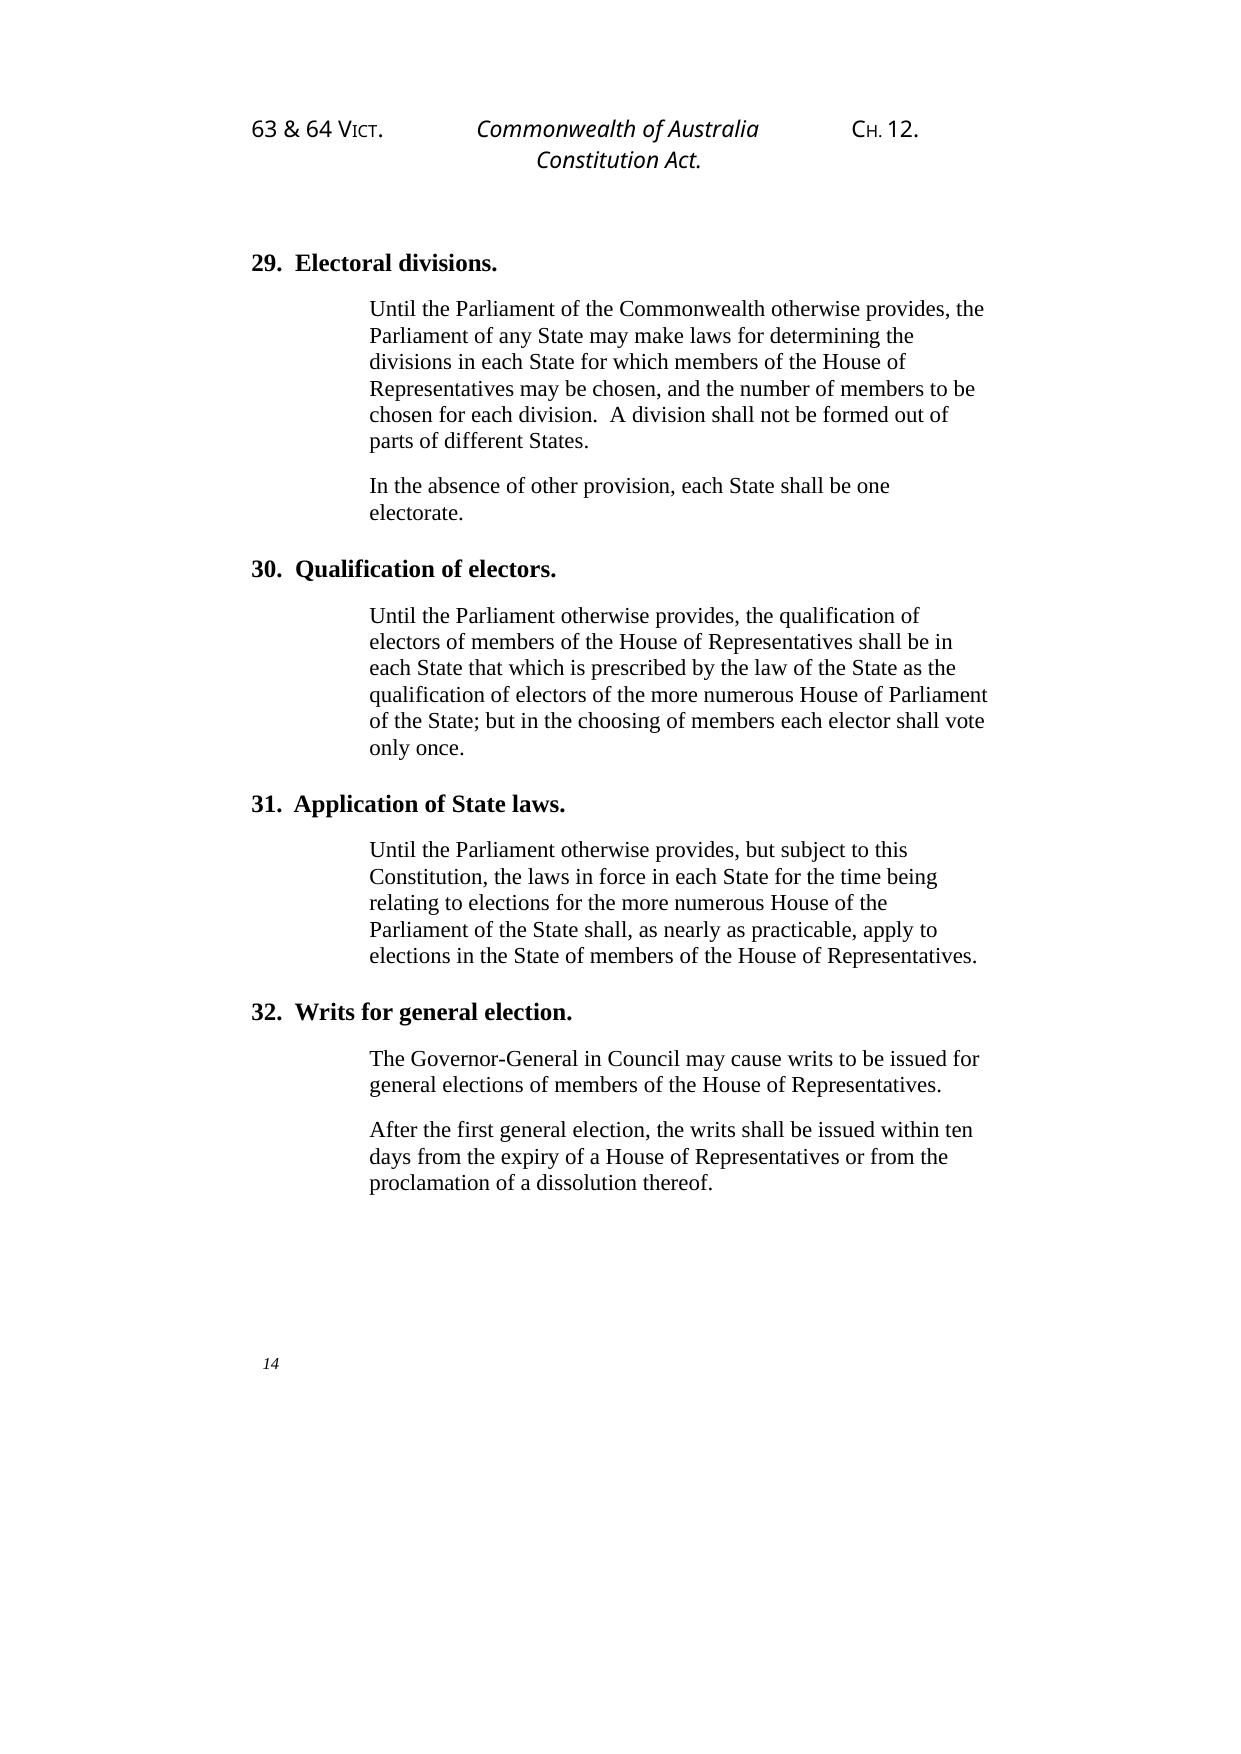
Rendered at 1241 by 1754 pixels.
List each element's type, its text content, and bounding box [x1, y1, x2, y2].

text The Governor-General in Council may cause writs to be issued for general elections of members of the House of Representatives. [251, 1045, 989, 1098]
text 30. Qualification of electors. [251, 554, 989, 583]
text After the first general election, the writs shall be issued within ten days from the expiry of a House of Representatives or from the proclamation of a dissolution thereof. [251, 1116, 989, 1196]
text 32. Writs for general election. [251, 997, 989, 1026]
text Until the Parliament of the Commonwealth otherwise provides, the Parliament of any State may make laws for determining the divisions in each State for which members of the House of Representatives may be chosen, and the number of members to be chosen for each division. A division shall not be formed out of parts of different States. [251, 296, 989, 454]
text Until the Parliament otherwise provides, the qualification of electors of members of the House of Representatives shall be in each State that which is prescribed by the law of the State as the qualification of electors of the more numerous House of Parliament of the State; but in the choosing of members each elector shall vote only once. [251, 602, 989, 760]
text 31. Application of State laws. [251, 789, 989, 818]
text 29. Electoral divisions. [251, 248, 989, 277]
text In the absence of other provision, each State shall be one electorate. [251, 472, 989, 525]
text Until the Parliament otherwise provides, but subject to this Constitution, the laws in force in each State for the time being relating to elections for the more numerous House of the Parliament of the State shall, as nearly as practicable, apply to elections in the State of members of the House of Representatives. [251, 837, 989, 968]
